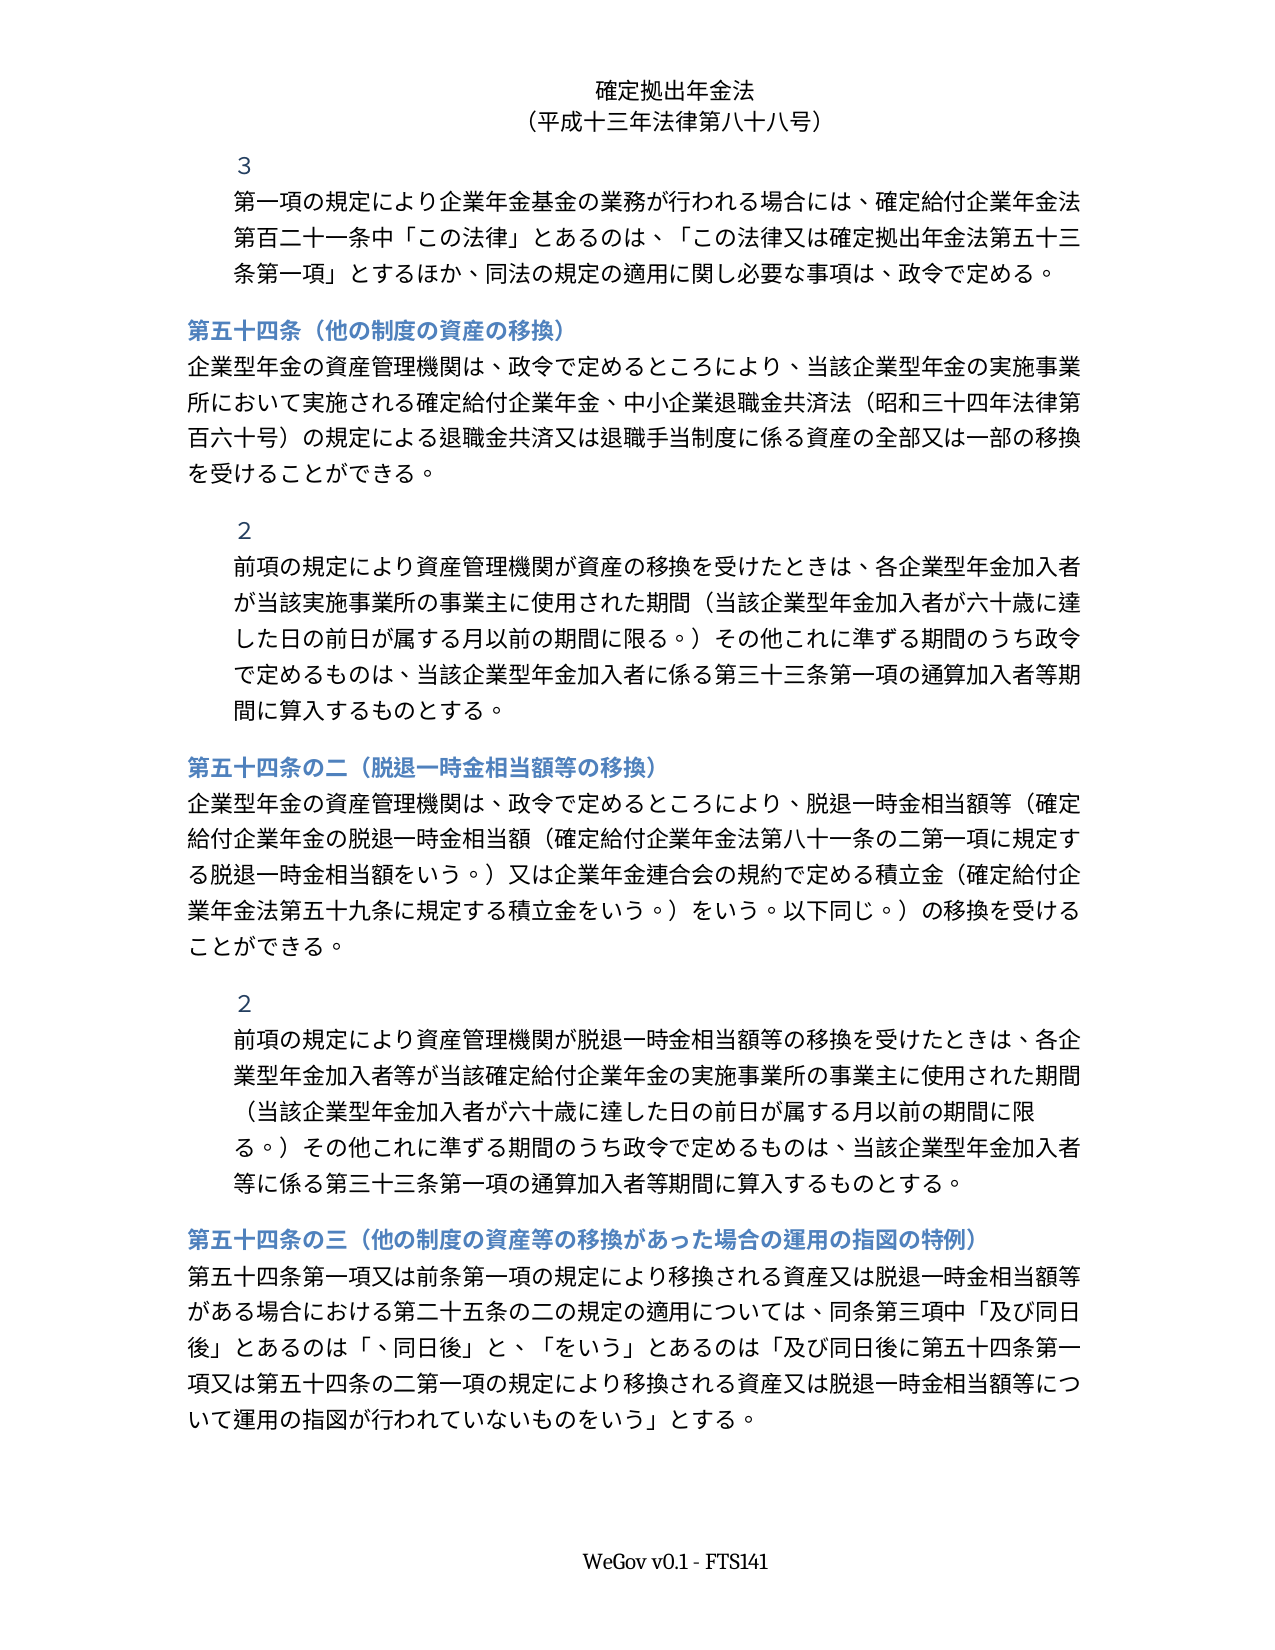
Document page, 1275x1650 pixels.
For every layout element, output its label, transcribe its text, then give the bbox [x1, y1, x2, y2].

text 第五十四条第一項又は前条第一項の規定により移換される資産又は脱退一時金相当額等がある場合における第二十五条の二の規定の適用については、同条第三項中「及び同日後」とあるのは「、同日後」と、「をいう」とあるのは「及び同日後に第五十四条第一項又は第五十四条の二第一項の規定により移換される資産又は脱退一時金相当額等について運用の指図が行われていないものをいう」とする。 [187, 1260, 1087, 1435]
subtitle ３ [233, 150, 1087, 181]
subtitle 第五十四条（他の制度の資産の移換） [187, 314, 1087, 346]
text 前項の規定により資産管理機関が資産の移換を受けたときは、各企業型年金加入者が当該実施事業所の事業主に使用された期間（当該企業型年金加入者が六十歳に達した日の前日が属する月以前の期間に限る。）その他これに準ずる期間のうち政令で定めるものは、当該企業型年金加入者に係る第三十三条第一項の通算加入者等期間に算入するものとする。 [233, 551, 1087, 726]
text 企業型年金の資産管理機関は、政令で定めるところにより、当該企業型年金の実施事業所において実施される確定給付企業年金、中小企業退職金共済法（昭和三十四年法律第百六十号）の規定による退職金共済又は退職手当制度に係る資産の全部又は一部の移換を受けることができる。 [187, 351, 1087, 489]
subtitle ２ [233, 988, 1087, 1019]
subtitle 第五十四条の二（脱退一時金相当額等の移換） [187, 752, 1087, 783]
text 企業型年金の資産管理機関は、政令で定めるところにより、脱退一時金相当額等（確定給付企業年金の脱退一時金相当額（確定給付企業年金法第八十一条の二第一項に規定する脱退一時金相当額をいう。）又は企業年金連合会の規約で定める積立金（確定給付企業年金法第五十九条に規定する積立金をいう。）をいう。以下同じ。）の移換を受けることができる。 [187, 787, 1087, 962]
text 前項の規定により資産管理機関が脱退一時金相当額等の移換を受けたときは、各企業型年金加入者等が当該確定給付企業年金の実施事業所の事業主に使用された期間（当該企業型年金加入者が六十歳に達した日の前日が属する月以前の期間に限る。）その他これに準ずる期間のうち政令で定めるものは、当該企業型年金加入者等に係る第三十三条第一項の通算加入者等期間に算入するものとする。 [233, 1024, 1087, 1199]
subtitle ２ [233, 515, 1087, 546]
subtitle 第五十四条の三（他の制度の資産等の移換があった場合の運用の指図の特例） [187, 1224, 1087, 1256]
text 第一項の規定により企業年金基金の業務が行われる場合には、確定給付企業年金法第百二十一条中「この法律」とあるのは、「この法律又は確定拠出年金法第五十三条第一項」とするほか、同法の規定の適用に関し必要な事項は、政令で定める。 [233, 186, 1087, 289]
